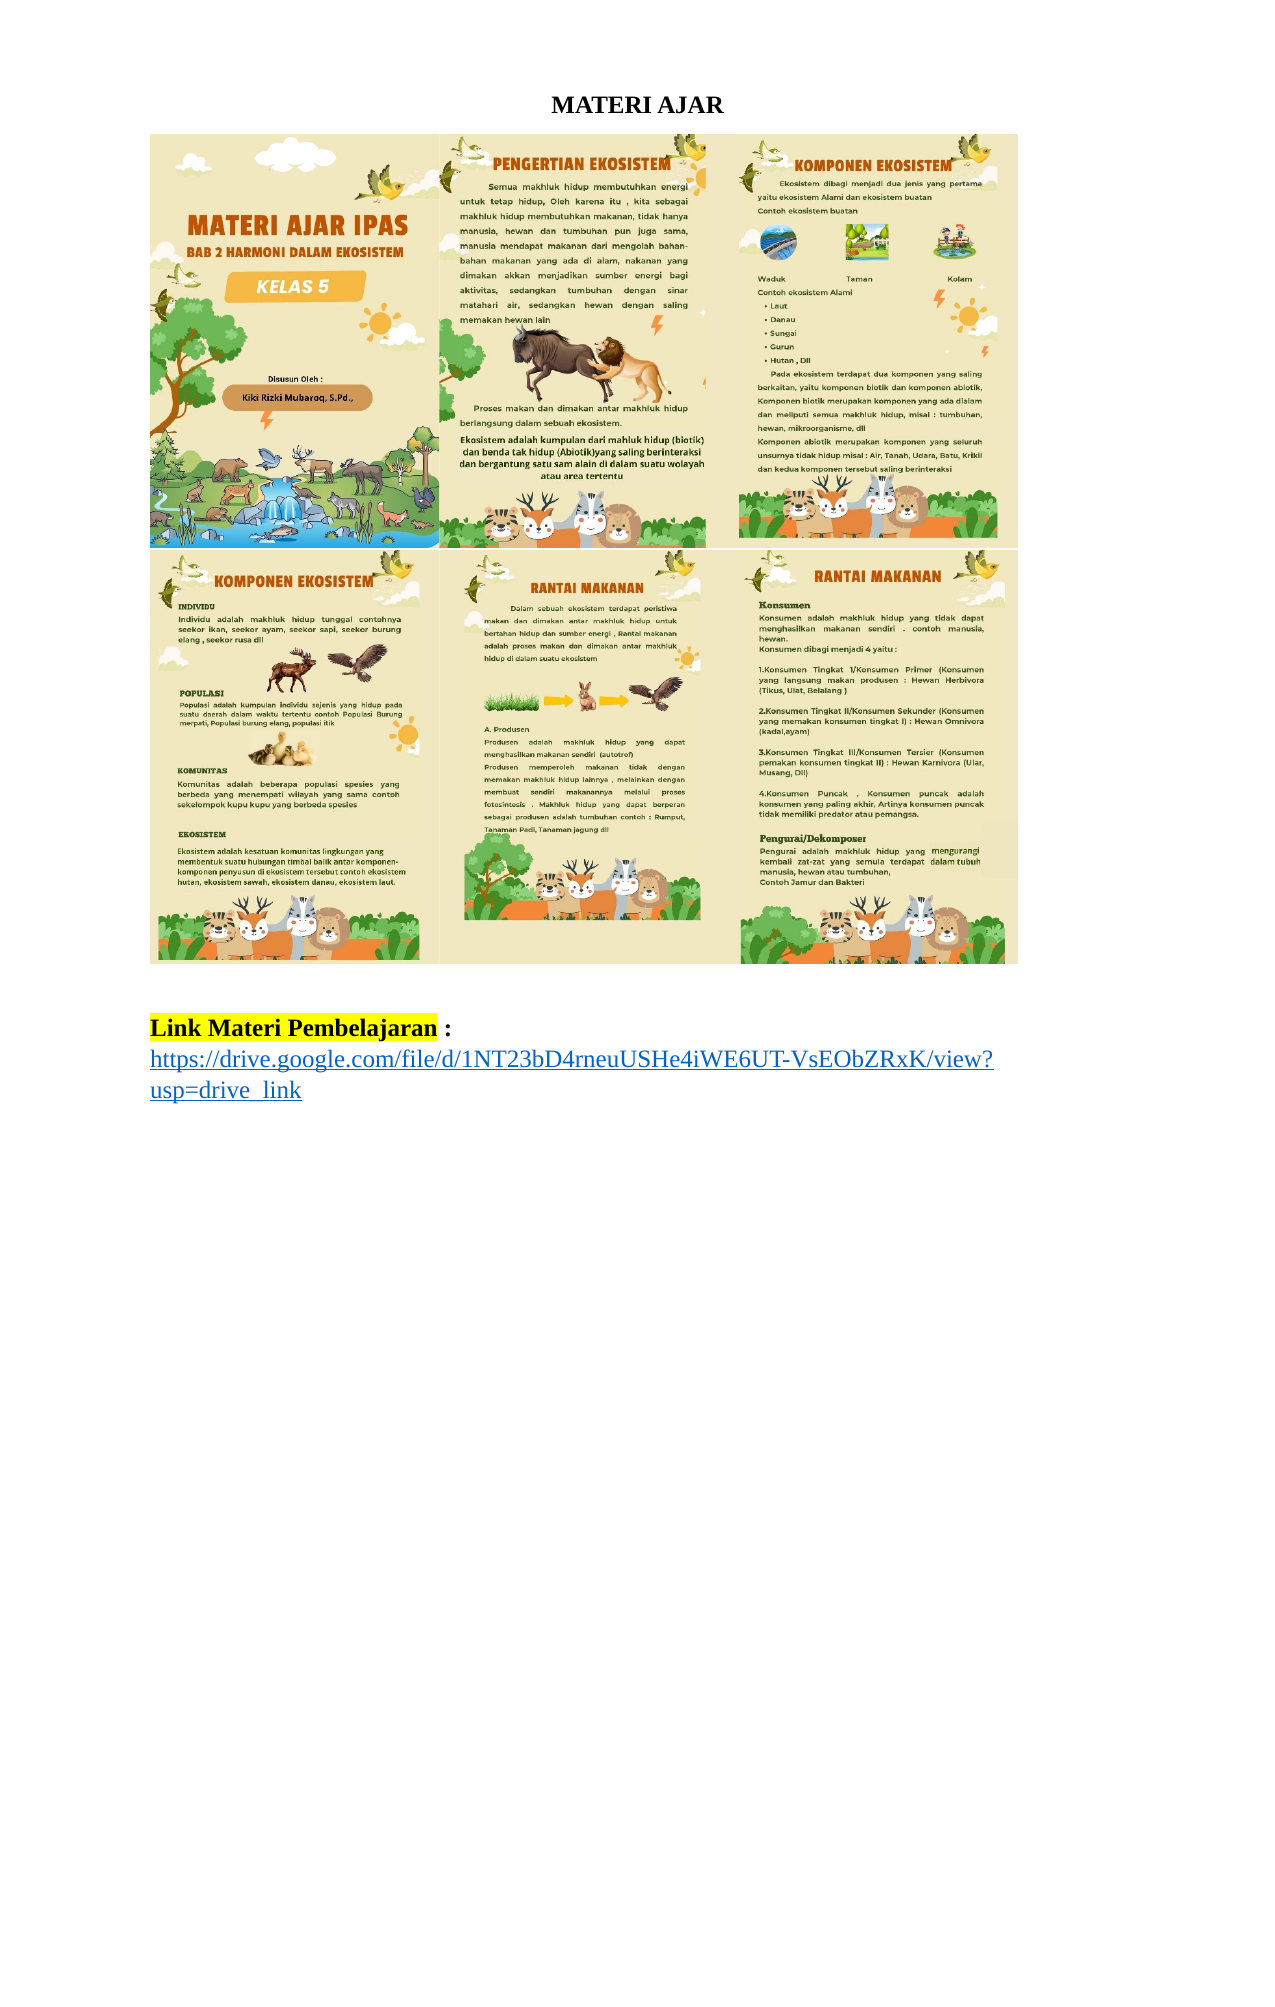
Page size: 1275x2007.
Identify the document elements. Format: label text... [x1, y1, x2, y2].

subtitle MATERI AJAR [150, 91, 1125, 119]
text https://drive.google.com/file/d/1NT23bD4rneuUSHe4iWE6UT-VsEObZRxK/view?usp=drive_link [150, 1044, 1132, 1103]
picture [150, 134, 1019, 548]
text Link Materi Pembelajaran : [437, 1013, 1132, 1041]
picture [150, 550, 1019, 964]
